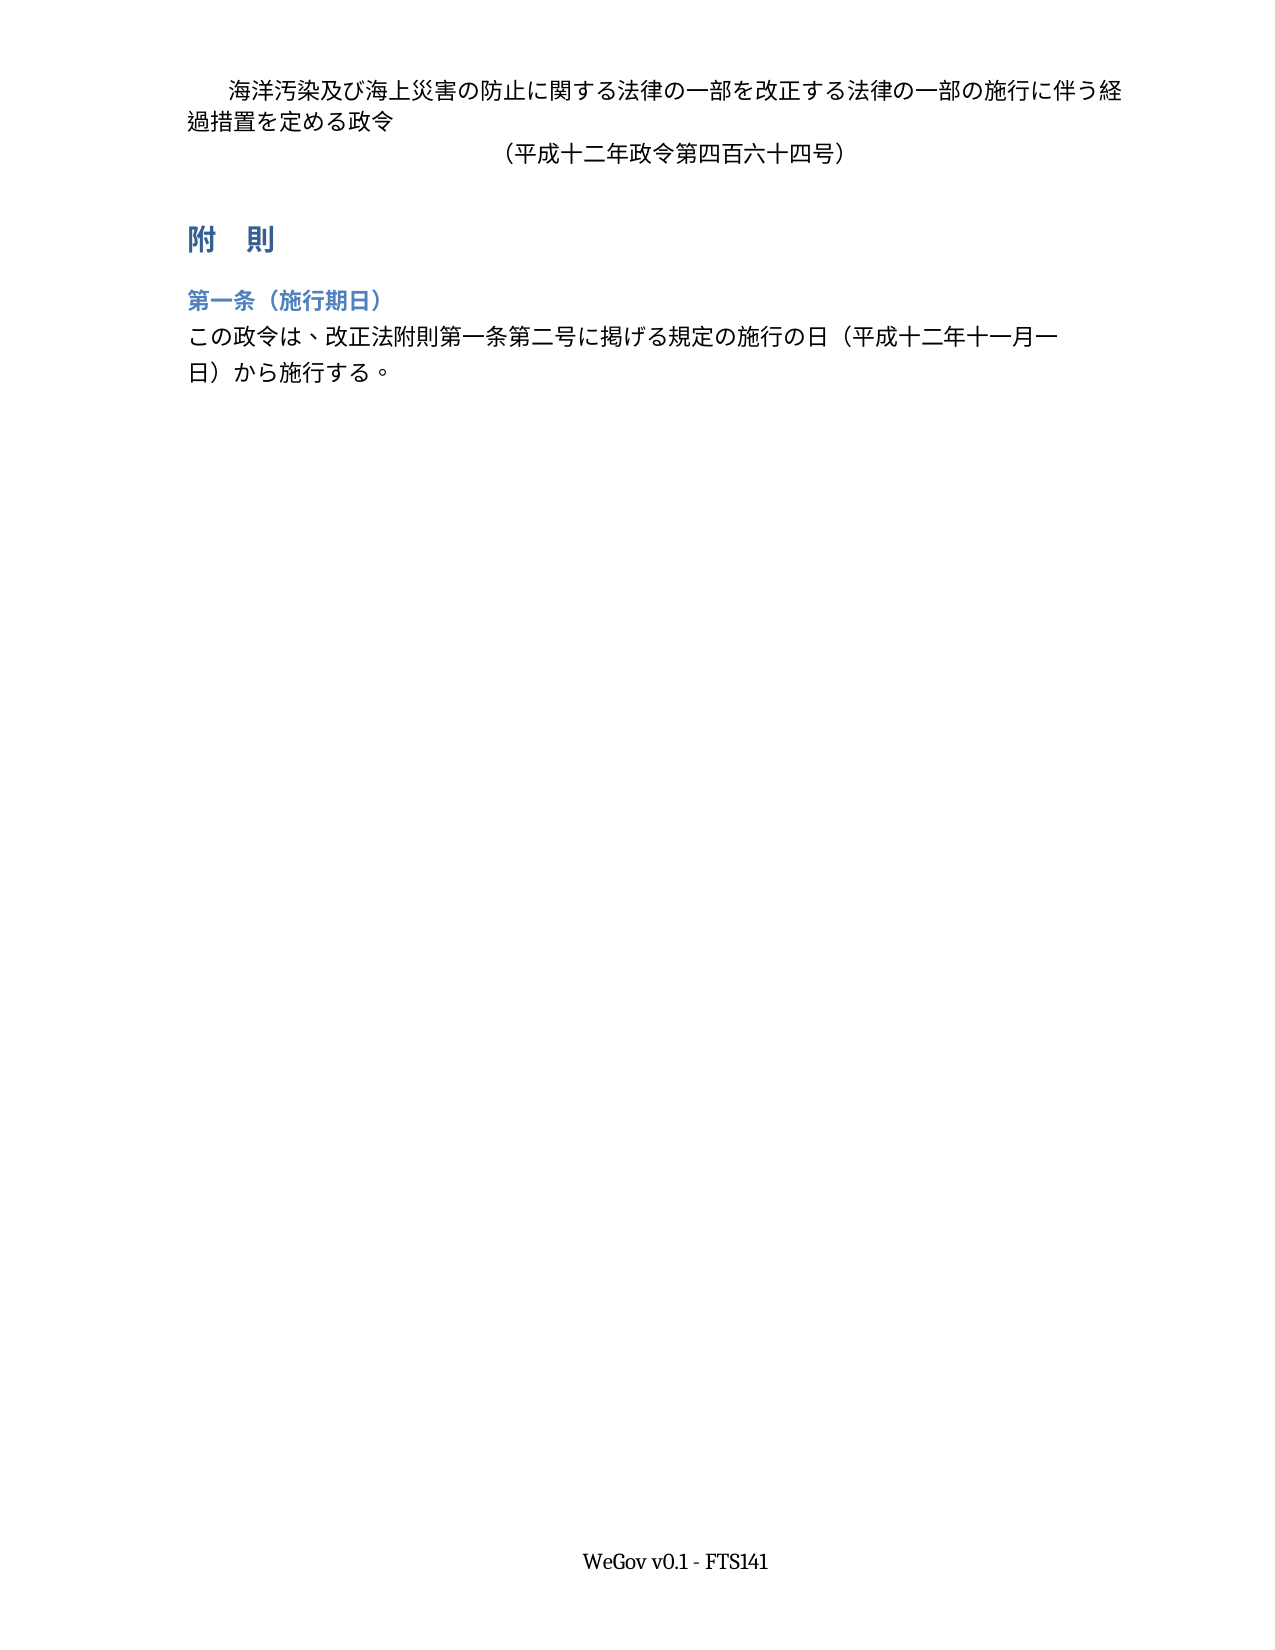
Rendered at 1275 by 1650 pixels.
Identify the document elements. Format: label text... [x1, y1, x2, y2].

subtitle 附 則 [187, 219, 1087, 258]
text この政令は、改正法附則第一条第二号に掲げる規定の施行の日（平成十二年十一月一日）から施行する。 [187, 321, 1087, 388]
subtitle 第一条（施行期日） [187, 285, 1087, 316]
